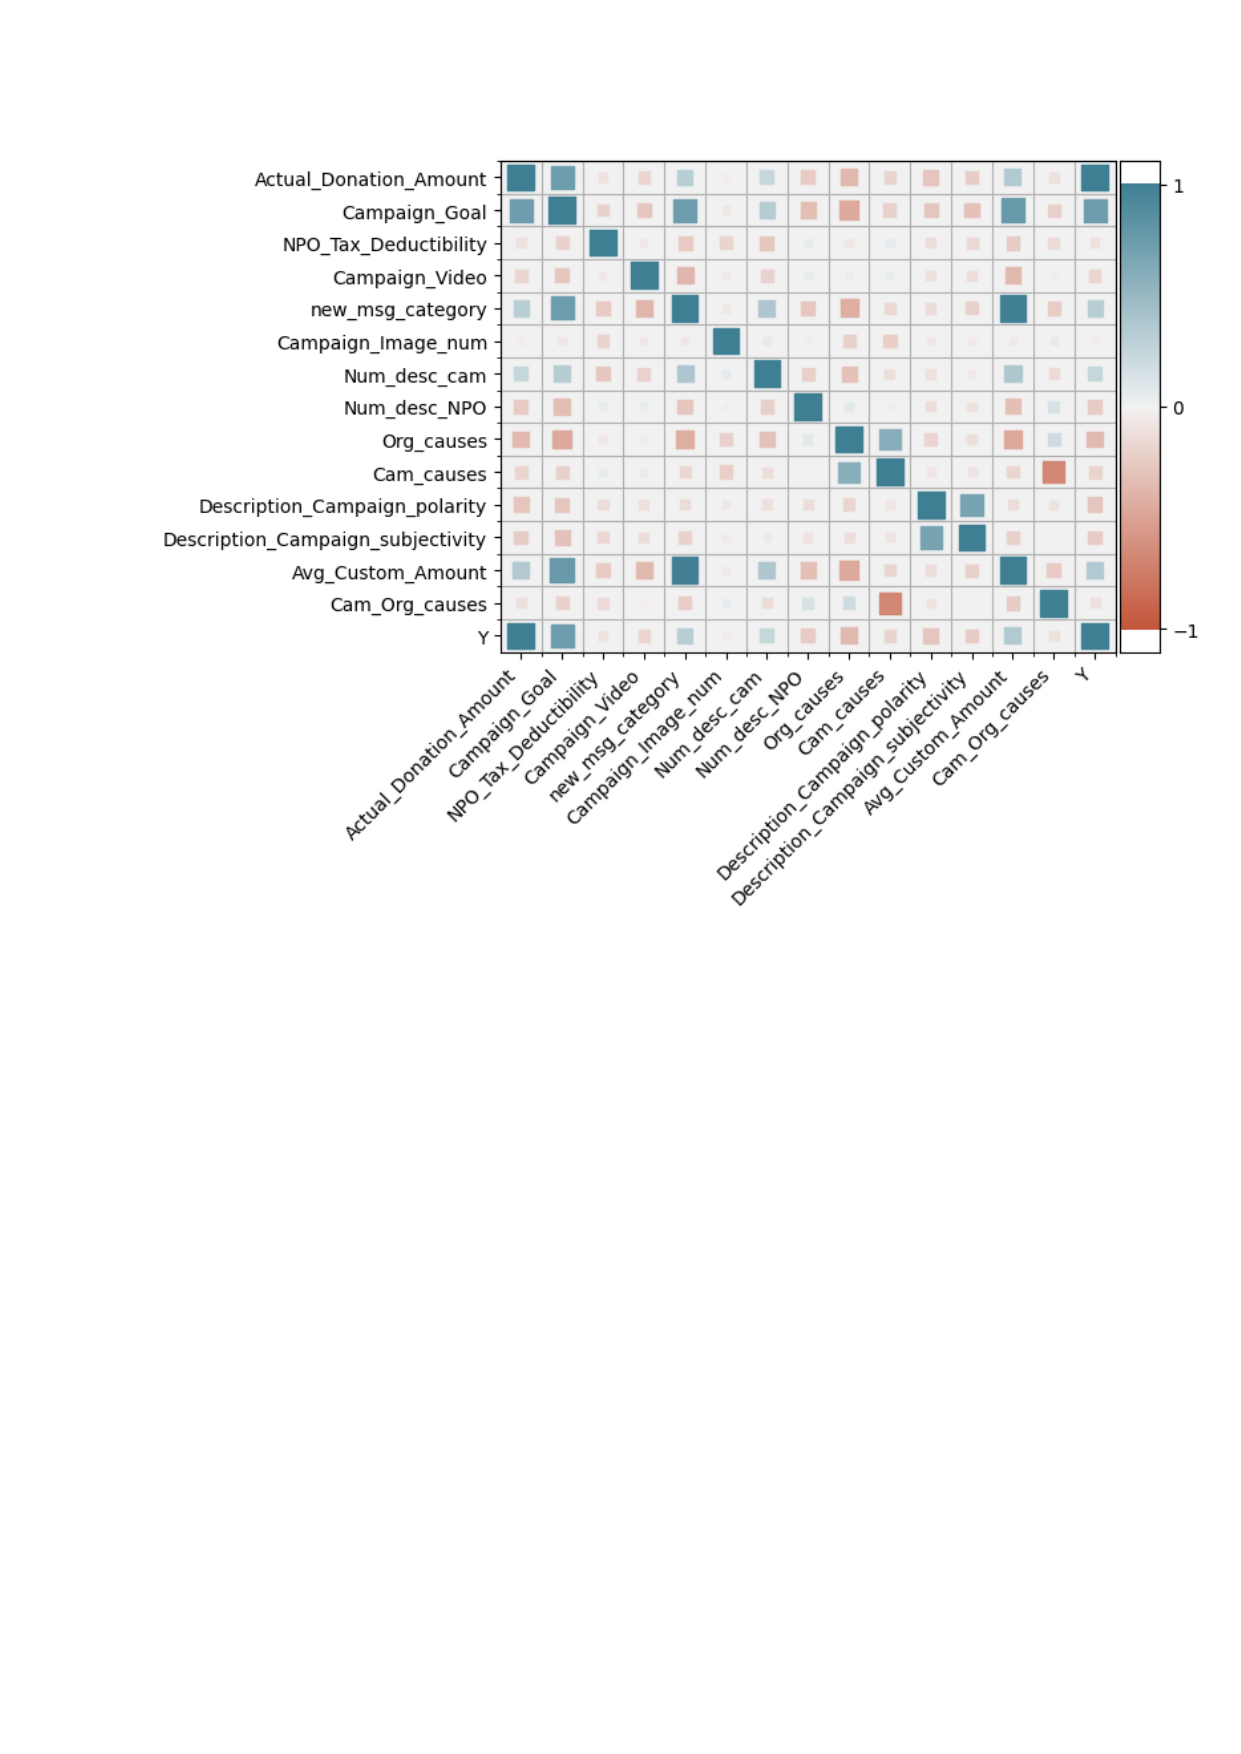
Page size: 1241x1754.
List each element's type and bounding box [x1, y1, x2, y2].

picture [150, 150, 1213, 921]
